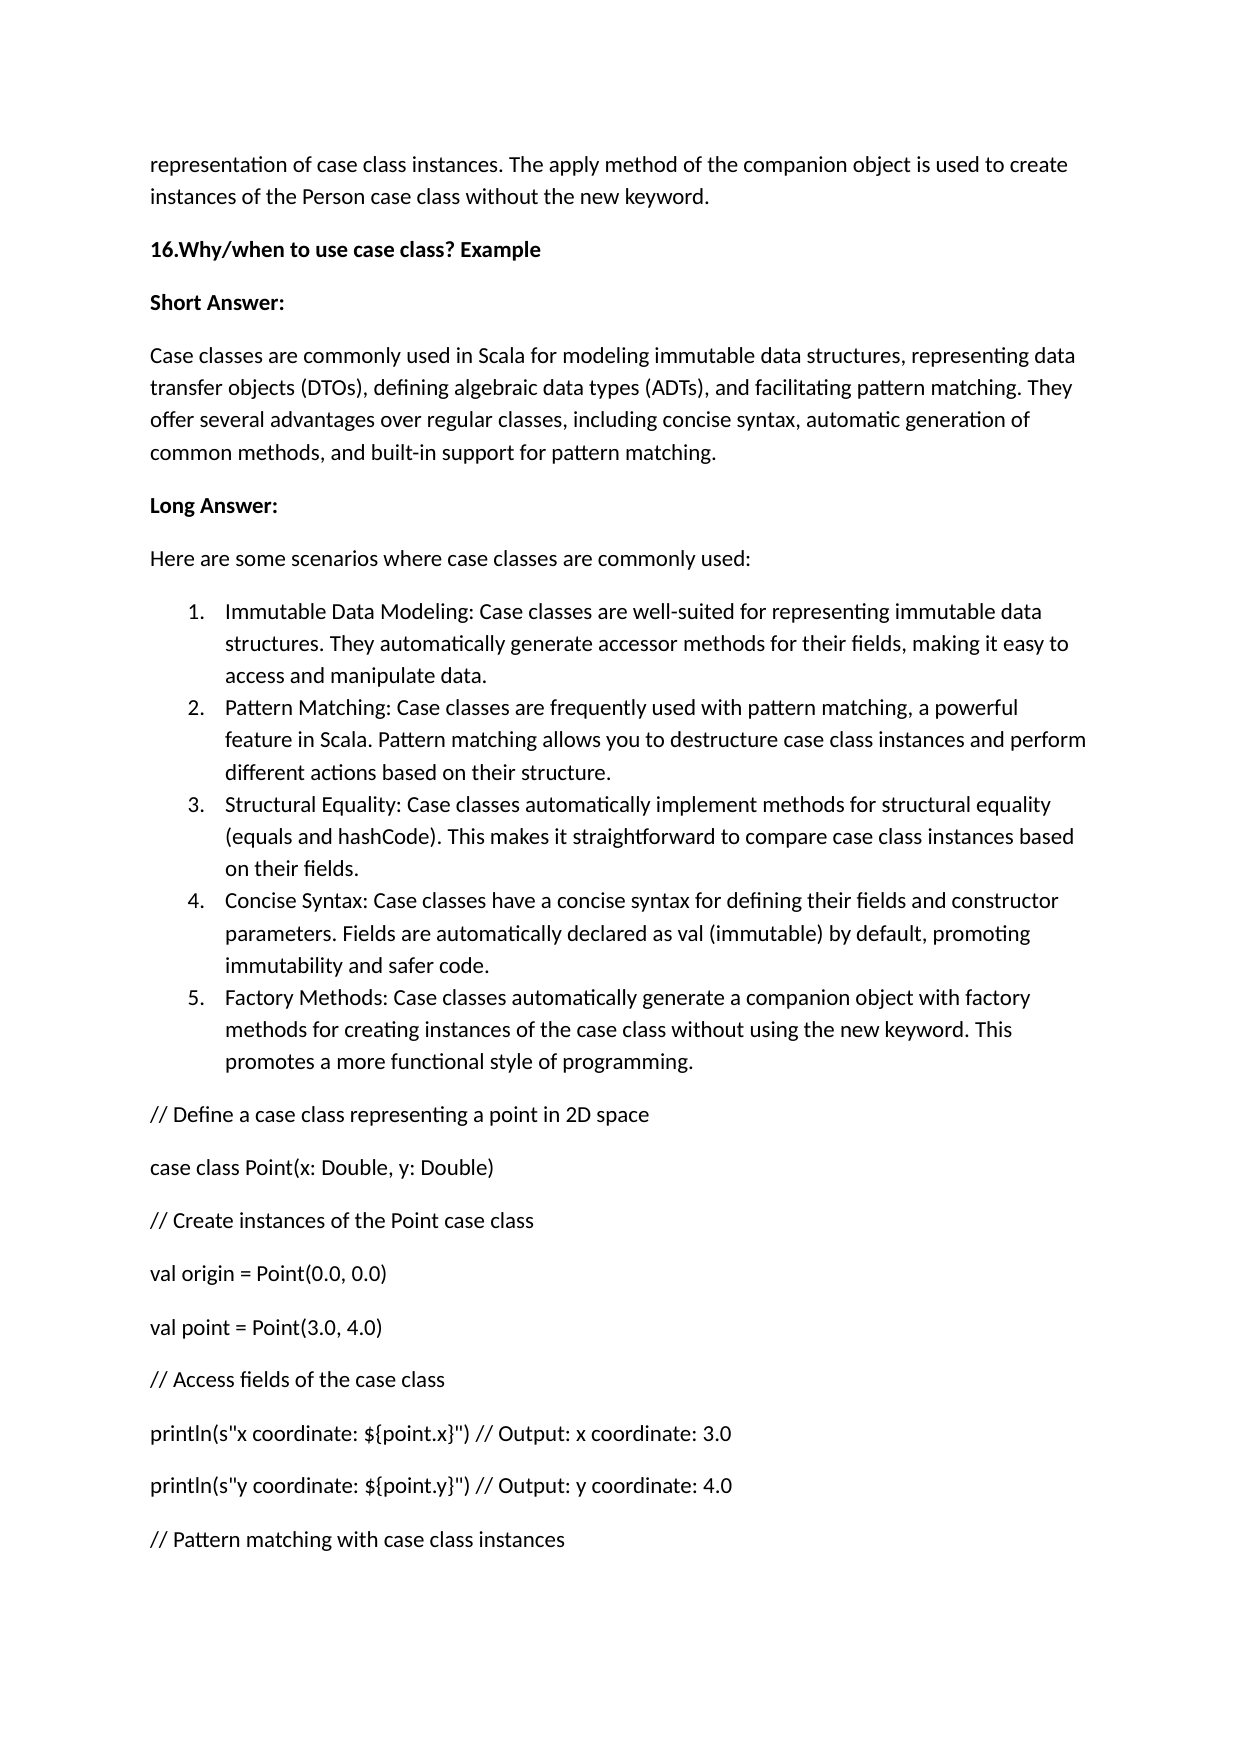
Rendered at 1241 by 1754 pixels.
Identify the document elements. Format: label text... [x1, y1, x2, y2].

text println(s"x coordinate: ${point.x}") // Output: x coordinate: 3.0 [150, 1419, 1090, 1447]
text 16.Why/when to use case class? Example [150, 235, 1090, 263]
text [150, 150, 1090, 210]
text val point = Point(3.0, 4.0) [150, 1313, 1090, 1341]
text Case classes are commonly used in Scala for modeling immutable data structures, representing data transfer objects (DTOs), defining algebraic data types (ADTs), and facilitating pattern matching. They offer several advantages over regular classes, including concise syntax, automatic generation of common methods, and built-in support for pattern matching. [150, 341, 1090, 466]
text // Access fields of the case class [150, 1366, 1090, 1394]
text Long Answer: [150, 491, 1090, 519]
text // Pattern matching with case class instances [150, 1525, 1090, 1553]
text // Define a case class representing a point in 2D space [150, 1101, 1090, 1128]
list Factory Methods: Case classes automatically generate a companion object with factory methods for creating instances of the case class without using the new keyword. This promotes a more functional style of programming. [187, 983, 1090, 1076]
text println(s"y coordinate: ${point.y}") // Output: y coordinate: 4.0 [150, 1472, 1090, 1500]
text Here are some scenarios where case classes are commonly used: [150, 544, 1090, 572]
list Structural Equality: Case classes automatically implement methods for structural equality (equals and hashCode). This makes it straightforward to compare case class instances based on their fields. [187, 790, 1090, 882]
text Short Answer: [150, 288, 1090, 316]
list Immutable Data Modeling: Case classes are well-suited for representing immutable data structures. They automatically generate accessor methods for their fields, making it easy to access and manipulate data. [187, 597, 1090, 689]
list Pattern Matching: Case classes are frequently used with pattern matching, a powerful feature in Scala. Pattern matching allows you to destructure case class instances and perform different actions based on their structure. [187, 693, 1090, 786]
text val origin = Point(0.0, 0.0) [150, 1259, 1090, 1288]
list Concise Syntax: Case classes have a concise syntax for defining their fields and constructor parameters. Fields are automatically declared as val (immutable) by default, promoting immutability and safer code. [187, 887, 1090, 979]
text // Create instances of the Point case class [150, 1207, 1090, 1234]
text case class Point(x: Double, y: Double) [150, 1153, 1090, 1182]
